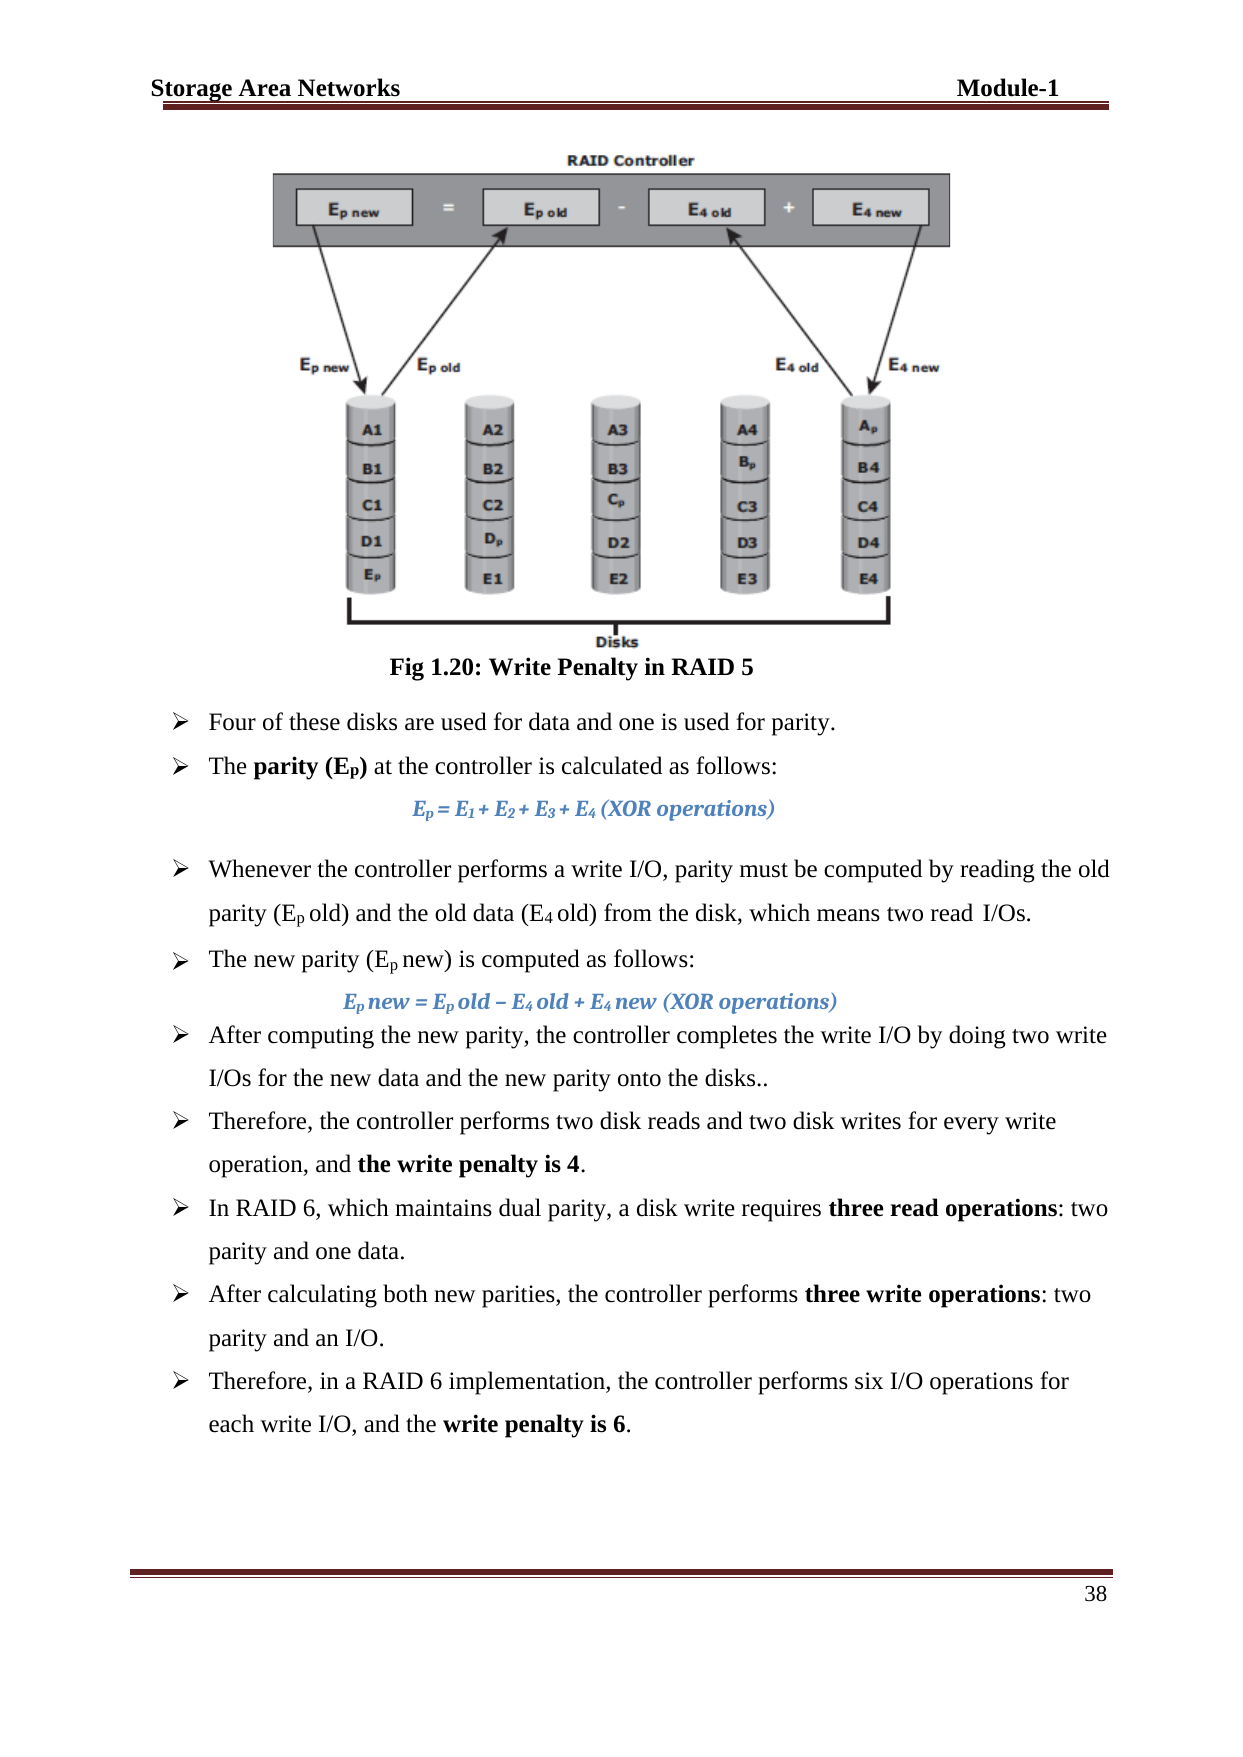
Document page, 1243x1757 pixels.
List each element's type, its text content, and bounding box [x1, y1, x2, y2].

list The new parity (Ep new) is computed as follows: [171, 944, 1132, 975]
list After calculating both new parities, the controller performs three write operations: two parity and an I/O. [171, 1279, 1093, 1352]
list Therefore, in a RAID 6 implementation, the controller performs six I/O operations for each write I/O, and the write penalty is 6. [171, 1366, 1070, 1438]
picture [272, 154, 951, 649]
text Ep = E1 + E2 + E3 + E4 (XOR operations) [339, 796, 849, 824]
list After computing the new parity, the controller completes the write I/O by doing two write I/Os for the new data and the new parity onto the disks.. [171, 1020, 1108, 1092]
list Therefore, the controller performs two disk reads and two disk writes for every write operation, and the write penalty is 4. [171, 1106, 1058, 1178]
list Four of these disks are used for data and one is used for parity. [171, 707, 1132, 736]
text Ep new = Ep old – E4 old + E4 new (XOR operations) [339, 989, 842, 1018]
list The parity (Ep) at the controller is calculated as follows: [171, 751, 1132, 781]
list In RAID 6, which maintains dual parity, a disk write requires three read operations: two parity and one data. [171, 1193, 1109, 1265]
list Whenever the controller performs a write I/O, parity must be computed by reading the old parity (Ep old) and the old data (E4 old) from the disk, which means two read I/Os. [171, 852, 1111, 929]
